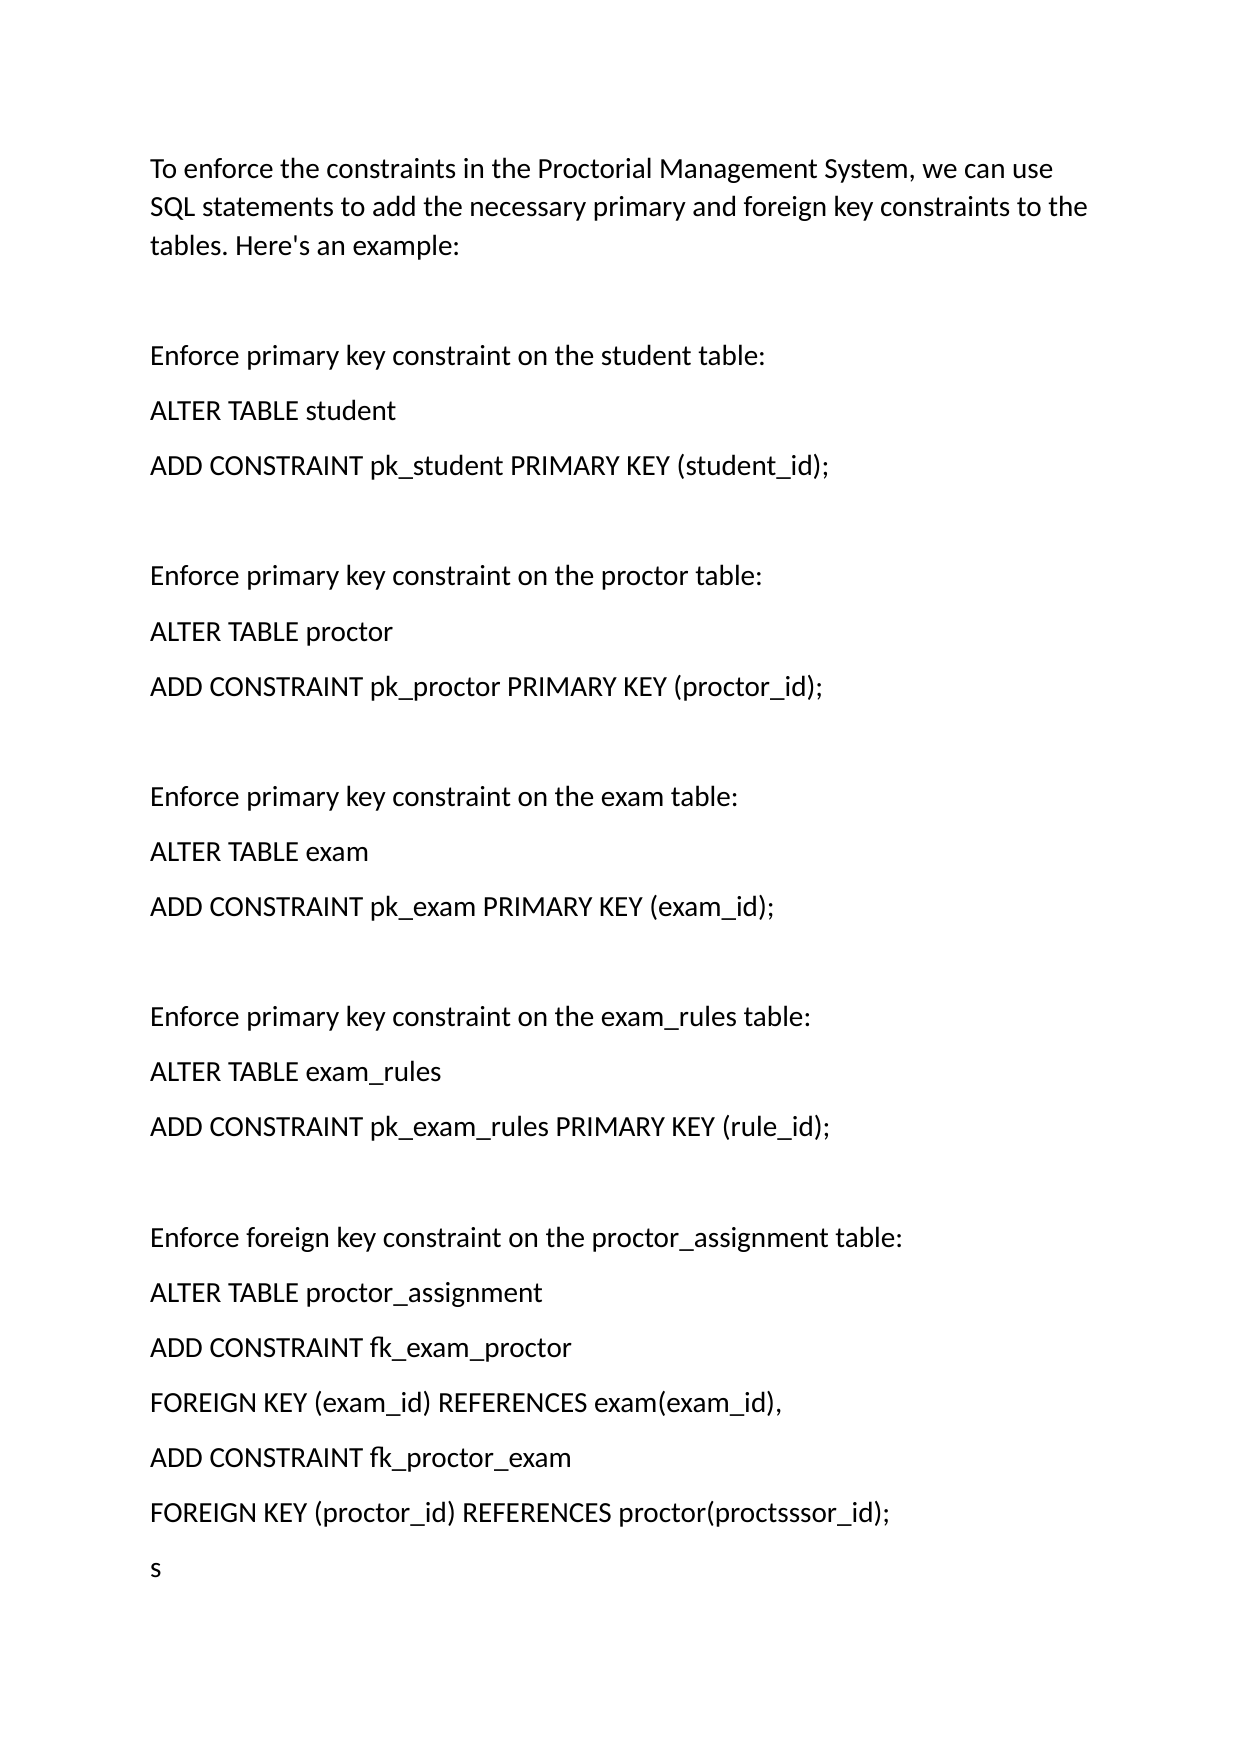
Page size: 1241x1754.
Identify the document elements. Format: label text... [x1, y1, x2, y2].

text ALTER TABLE exam [150, 833, 1090, 869]
text ADD CONSTRAINT pk_proctor PRIMARY KEY (proctor_id); [150, 668, 1090, 703]
text ALTER TABLE student [150, 392, 1090, 428]
text ADD CONSTRAINT pk_student PRIMARY KEY (student_id); [150, 447, 1090, 483]
text Enforce primary key constraint on the proctor table: [150, 557, 1090, 593]
text Enforce foreign key constraint on the proctor_assignment table: [150, 1219, 1090, 1254]
text FOREIGN KEY (proctor_id) REFERENCES proctor(proctsssor_id); [150, 1494, 1090, 1530]
text ADD CONSTRAINT pk_exam_rules PRIMARY KEY (rule_id); [150, 1108, 1090, 1144]
text ALTER TABLE proctor_assignment [150, 1274, 1090, 1309]
text ALTER TABLE exam_rules [150, 1053, 1090, 1089]
text To enforce the constraints in the Proctorial Management System, we can use SQL statements to add the necessary primary and foreign key constraints to the tables. Here's an example: [150, 150, 1090, 262]
text Enforce primary key constraint on the exam_rules table: [150, 998, 1090, 1034]
text ADD CONSTRAINT fk_exam_proctor [150, 1329, 1090, 1364]
text Enforce primary key constraint on the student table: [150, 337, 1090, 373]
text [150, 1384, 1090, 1420]
text ADD CONSTRAINT fk_proctor_exam [150, 1439, 1090, 1475]
text ADD CONSTRAINT pk_exam PRIMARY KEY (exam_id); [150, 888, 1090, 924]
text s [150, 1549, 1090, 1585]
text Enforce primary key constraint on the exam table: [150, 778, 1090, 813]
text ALTER TABLE proctor [150, 613, 1090, 648]
